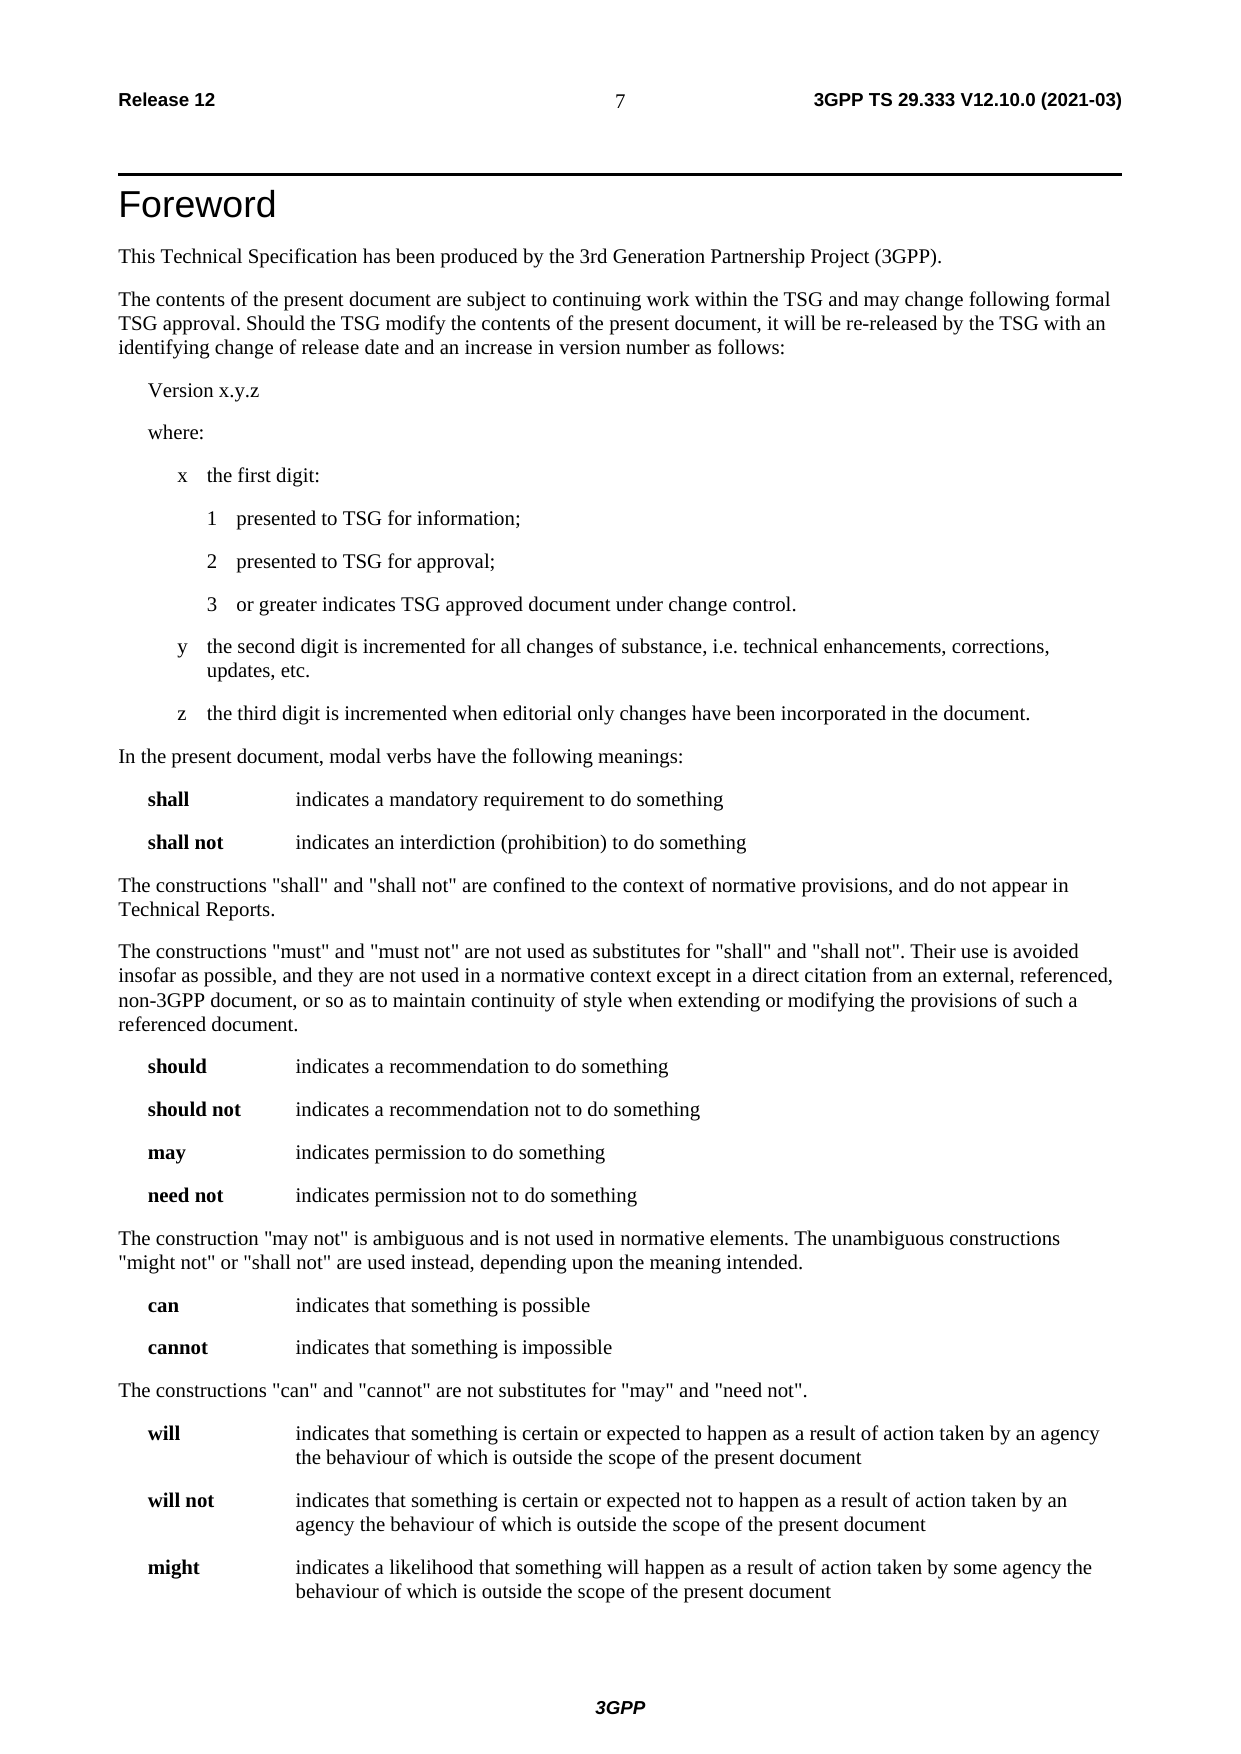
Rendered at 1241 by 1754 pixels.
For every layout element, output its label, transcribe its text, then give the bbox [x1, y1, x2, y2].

text 3 or greater indicates TSG approved document under change control. [207, 592, 1122, 616]
text shall indicates a mandatory requirement to do something [148, 787, 1122, 811]
text can indicates that something is possible [148, 1292, 1122, 1317]
text z the third digit is incremented when editorial only changes have been incorporated in the document. [177, 701, 1122, 725]
text 1 presented to TSG for information; [207, 506, 1122, 530]
text x the first digit: [177, 463, 1122, 487]
text The constructions "shall" and "shall not" are confined to the context of normative provisions, and do not appear in Technical Reports. [118, 872, 1122, 921]
text The constructions "must" and "must not" are not used as substitutes for "shall" and "shall not". Their use is avoided insofar as possible, and they are not used in a normative context except in a direct citation from an external, referenced, non-3GPP document, or so as to maintain continuity of style when extending or modifying the provisions of such a referenced document. [118, 939, 1122, 1036]
text need not indicates permission not to do something [148, 1183, 1122, 1207]
text The contents of the present document are subject to continuing work within the TSG and may change following formal TSG approval. Should the TSG modify the contents of the present document, it will be re-released by the TSG with an identifying change of release date and an increase in version number as follows: [118, 287, 1122, 359]
text will not indicates that something is certain or expected not to happen as a result of action taken by an agency the behaviour of which is outside the scope of the present document [148, 1488, 1122, 1536]
text The constructions "can" and "cannot" are not substitutes for "may" and "need not". [118, 1378, 1122, 1402]
text This Technical Specification has been produced by the 3rd Generation Partnership Project (3GPP). [118, 244, 1122, 268]
text shall not indicates an interdiction (prohibition) to do something [148, 830, 1122, 854]
text 2 presented to TSG for approval; [207, 549, 1122, 573]
text y the second digit is incremented for all changes of substance, i.e. technical enhancements, corrections, updates, etc. [177, 634, 1122, 682]
text In the present document, modal verbs have the following meanings: [118, 744, 1122, 768]
text The construction "may not" is ambiguous and is not used in normative elements. The unambiguous constructions "might not" or "shall not" are used instead, depending upon the meaning intended. [118, 1226, 1122, 1274]
text should indicates a recommendation to do something [148, 1054, 1122, 1078]
text will indicates that something is certain or expected to happen as a result of action taken by an agency the behaviour of which is outside the scope of the present document [148, 1421, 1122, 1469]
text might indicates a likelihood that something will happen as a result of action taken by some agency the behaviour of which is outside the scope of the present document [148, 1555, 1122, 1603]
text Version x.y.z [148, 377, 1122, 402]
text cannot indicates that something is impossible [148, 1335, 1122, 1359]
text where: [148, 420, 1122, 444]
subtitle Foreword [118, 176, 1122, 225]
text may indicates permission to do something [148, 1140, 1122, 1164]
text should not indicates a recommendation not to do something [148, 1097, 1122, 1121]
